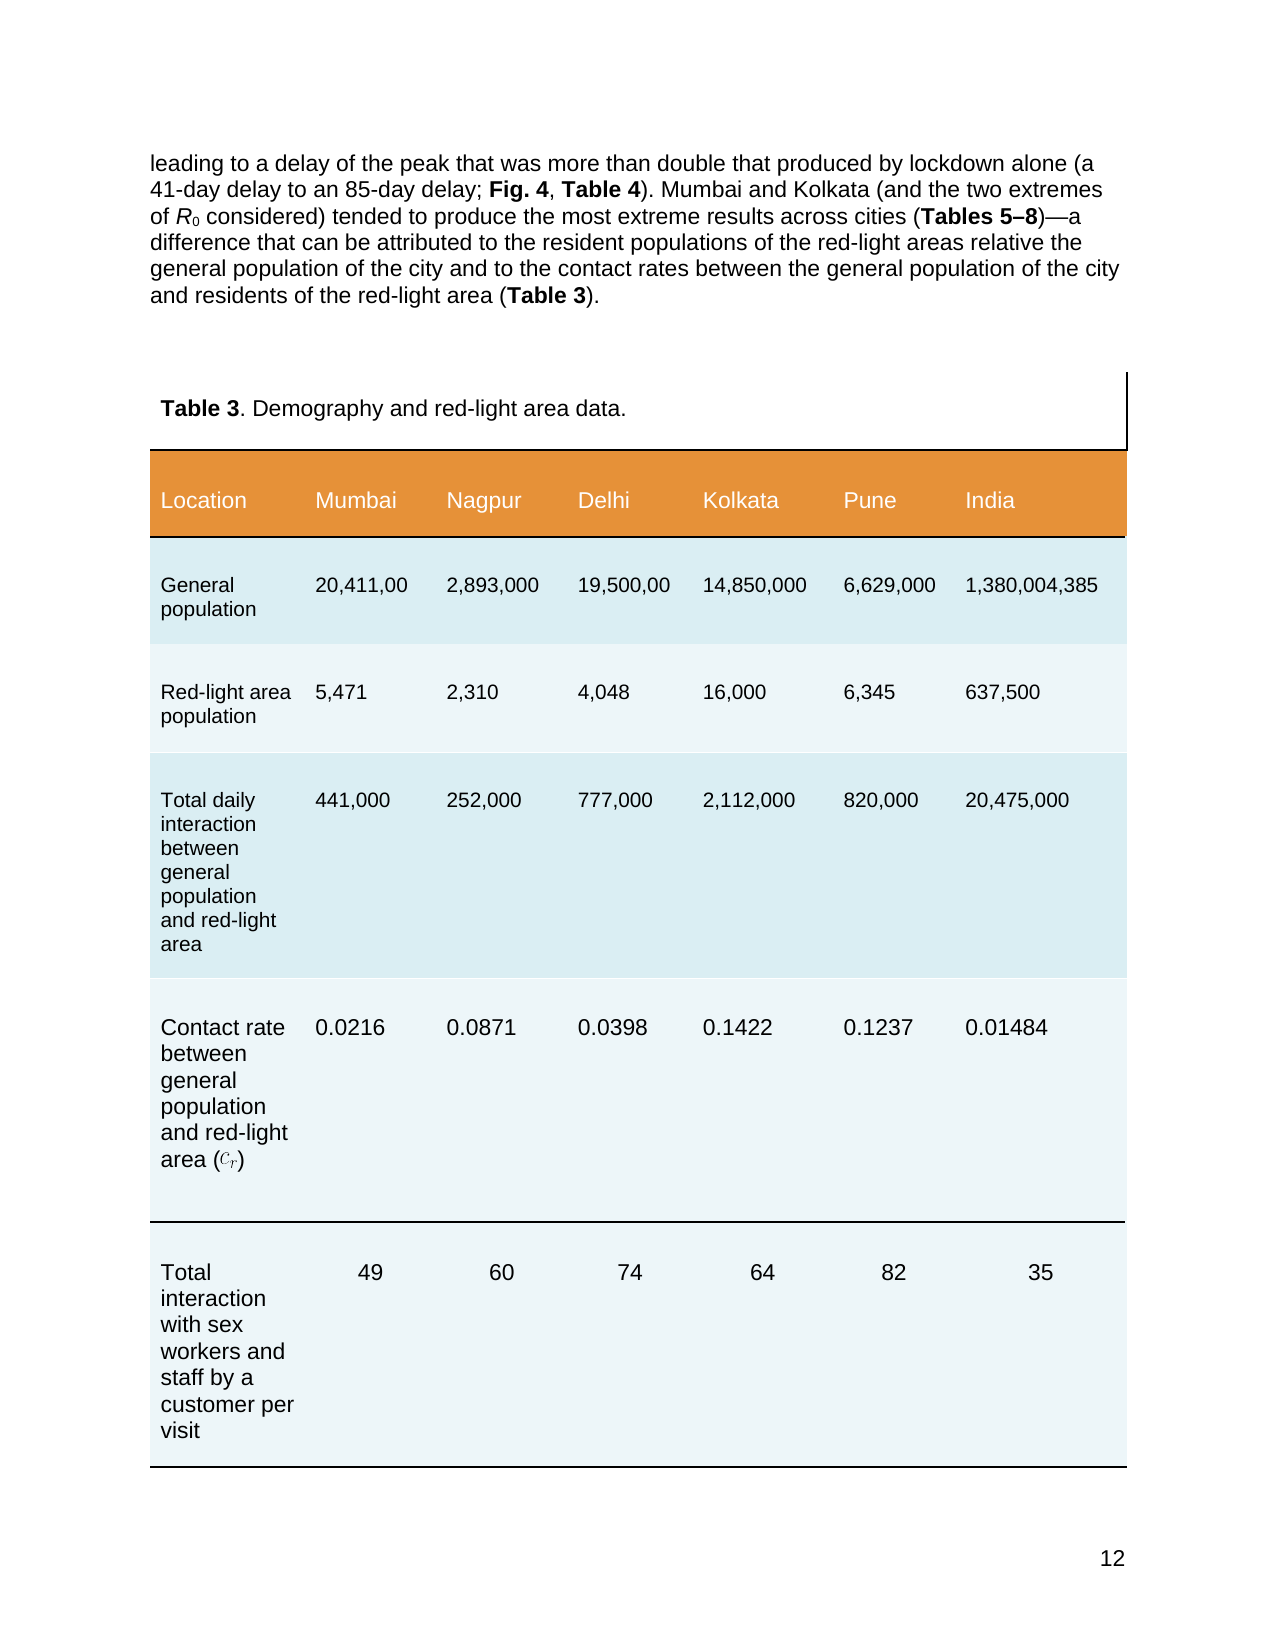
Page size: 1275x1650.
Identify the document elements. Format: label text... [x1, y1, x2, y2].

table_cell Location [150, 451, 305, 536]
table_cell Kolkata [692, 451, 833, 536]
table_cell Delhi [567, 451, 692, 536]
table_cell India [955, 451, 1127, 536]
table_cell 0.1237 [833, 979, 955, 1221]
table_cell 35 [955, 1221, 1127, 1466]
table_cell 20,475,000 [955, 753, 1127, 978]
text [150, 150, 1125, 308]
table_cell 0.1422 [692, 979, 833, 1221]
table_cell 60 [436, 1223, 567, 1466]
table_cell Red-light area population [150, 644, 305, 752]
table_cell Total interaction with sex workers and staff by a customer per visit [150, 1223, 305, 1466]
table_cell Nagpur [436, 451, 567, 536]
table_cell 0.0871 [436, 979, 567, 1221]
table_cell Pune [833, 451, 955, 536]
table_cell 64 [692, 1223, 833, 1466]
table_cell 16,000 [692, 644, 833, 752]
table_cell 5,471 [305, 644, 436, 752]
table_cell 6,345 [833, 644, 955, 752]
table_cell 82 [833, 1223, 955, 1466]
table_cell 4,048 [567, 644, 692, 752]
table_cell 637,500 [955, 644, 1127, 752]
table_cell 441,000 [305, 753, 436, 978]
table_cell 49 [305, 1223, 436, 1466]
table_cell 20,411,00 [305, 538, 436, 644]
table_cell 0.0398 [567, 979, 692, 1221]
table_cell 6,629,000 [833, 538, 955, 644]
table_cell Contact rate between general population and red-light area () [150, 979, 305, 1221]
table_cell 19,500,00 [567, 538, 692, 644]
table_cell 2,893,000 [436, 538, 567, 644]
table_cell General population [150, 538, 305, 644]
table_cell 777,000 [567, 753, 692, 978]
table_cell Mumbai [305, 451, 436, 536]
table_cell 252,000 [436, 753, 567, 978]
table_cell 14,850,000 [692, 538, 833, 644]
table_header Table 3. Demography and red-light area data. [150, 372, 1126, 449]
table_cell 0.01484 [955, 979, 1127, 1221]
table_cell 0.0216 [305, 979, 436, 1221]
table_cell 74 [567, 1223, 692, 1466]
table_cell 1,380,004,385 [955, 536, 1127, 644]
table_cell Total daily interaction between general population and red-light area [150, 753, 305, 978]
table_cell 2,112,000 [692, 753, 833, 978]
table_cell 2,310 [436, 644, 567, 752]
table_cell 820,000 [833, 753, 955, 978]
picture [220, 1152, 237, 1168]
